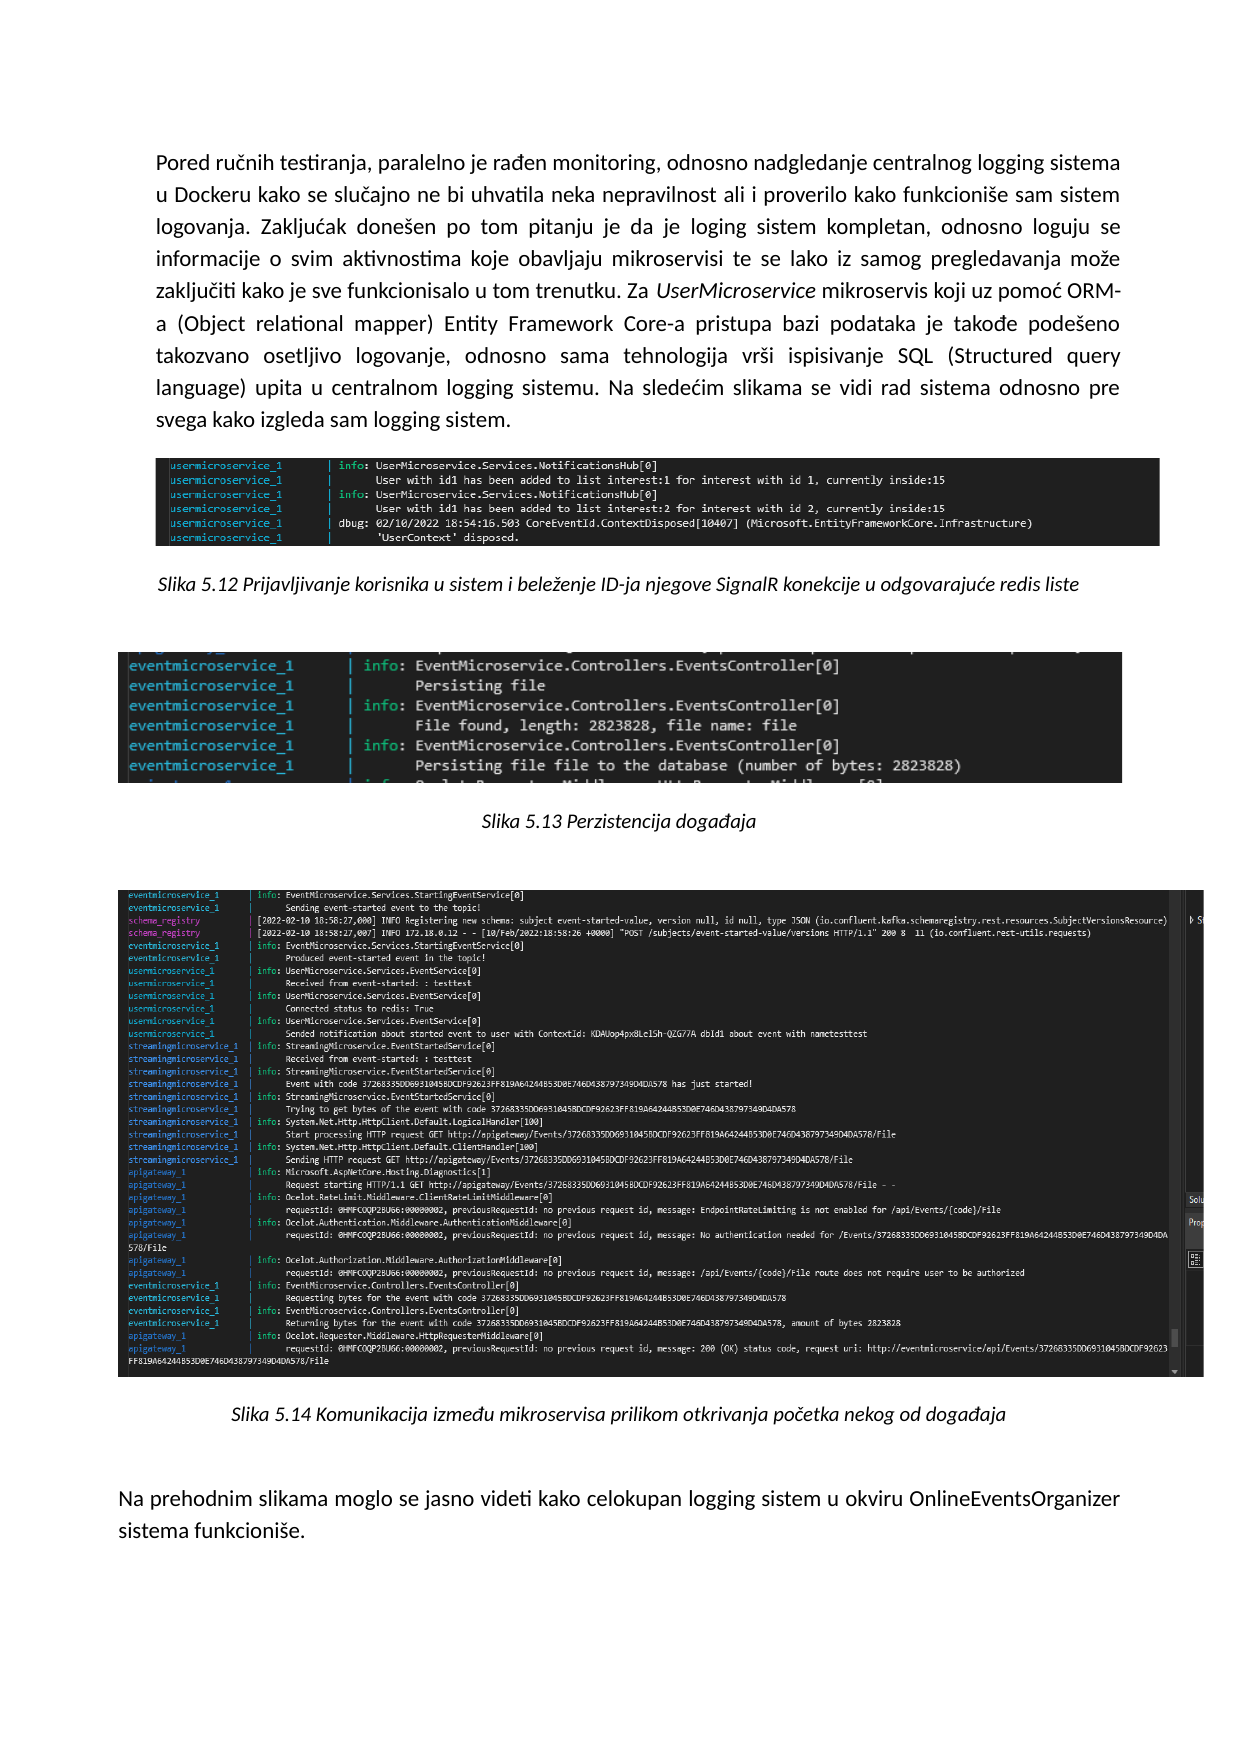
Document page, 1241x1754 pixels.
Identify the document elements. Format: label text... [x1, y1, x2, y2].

picture [118, 652, 1123, 783]
picture [155, 458, 1160, 546]
subtitle Slika 5.14 Komunikacija između mikroservisa prilikom otkrivanja početka nekog od događaja [118, 1402, 1122, 1427]
text Pored ručnih testiranja, paralelno je rađen monitoring, odnosno nadgledanje centralnog logging sistema u Dockeru kako se slučajno ne bi uhvatila neka nepravilnost ali i proverilo kako funkcioniše sam sistem logovanja. Zakljućak donešen po tom pitanju je da je loging sistem kompletan, odnosno loguju se informacije o svim aktivnostima koje obavljaju mikroservisi te se lako iz samog pregledavanja može zaključiti kako je sve funkcionisalo u tom trenutku. Za UserMicroservice mikroservis koji uz pomoć ORM-a (Object relational mapper) Entity Framework Core-a pristupa bazi podataka je takođe podešeno takozvano osetljivo logovanje, odnosno sama tehnologija vrši ispisivanje SQL (Structured query language) upita u centralnom logging sistemu. Na sledećim slikama se vidi rad sistema odnosno pre svega kako izgleda sam logging sistem. [156, 148, 1122, 433]
picture [118, 890, 1204, 1377]
subtitle Slika 5.12 Prijavljivanje korisnika u sistem i beleženje ID-ja njegove SignalR konekcije u odgovarajuće redis liste [118, 571, 1122, 596]
subtitle Slika 5.13 Perzistencija događaja [118, 808, 1122, 833]
text Na prehodnim slikama moglo se jasno videti kako celokupan logging sistem u okviru OnlineEventsOrganizer sistema funkcioniše. [118, 1484, 1122, 1544]
